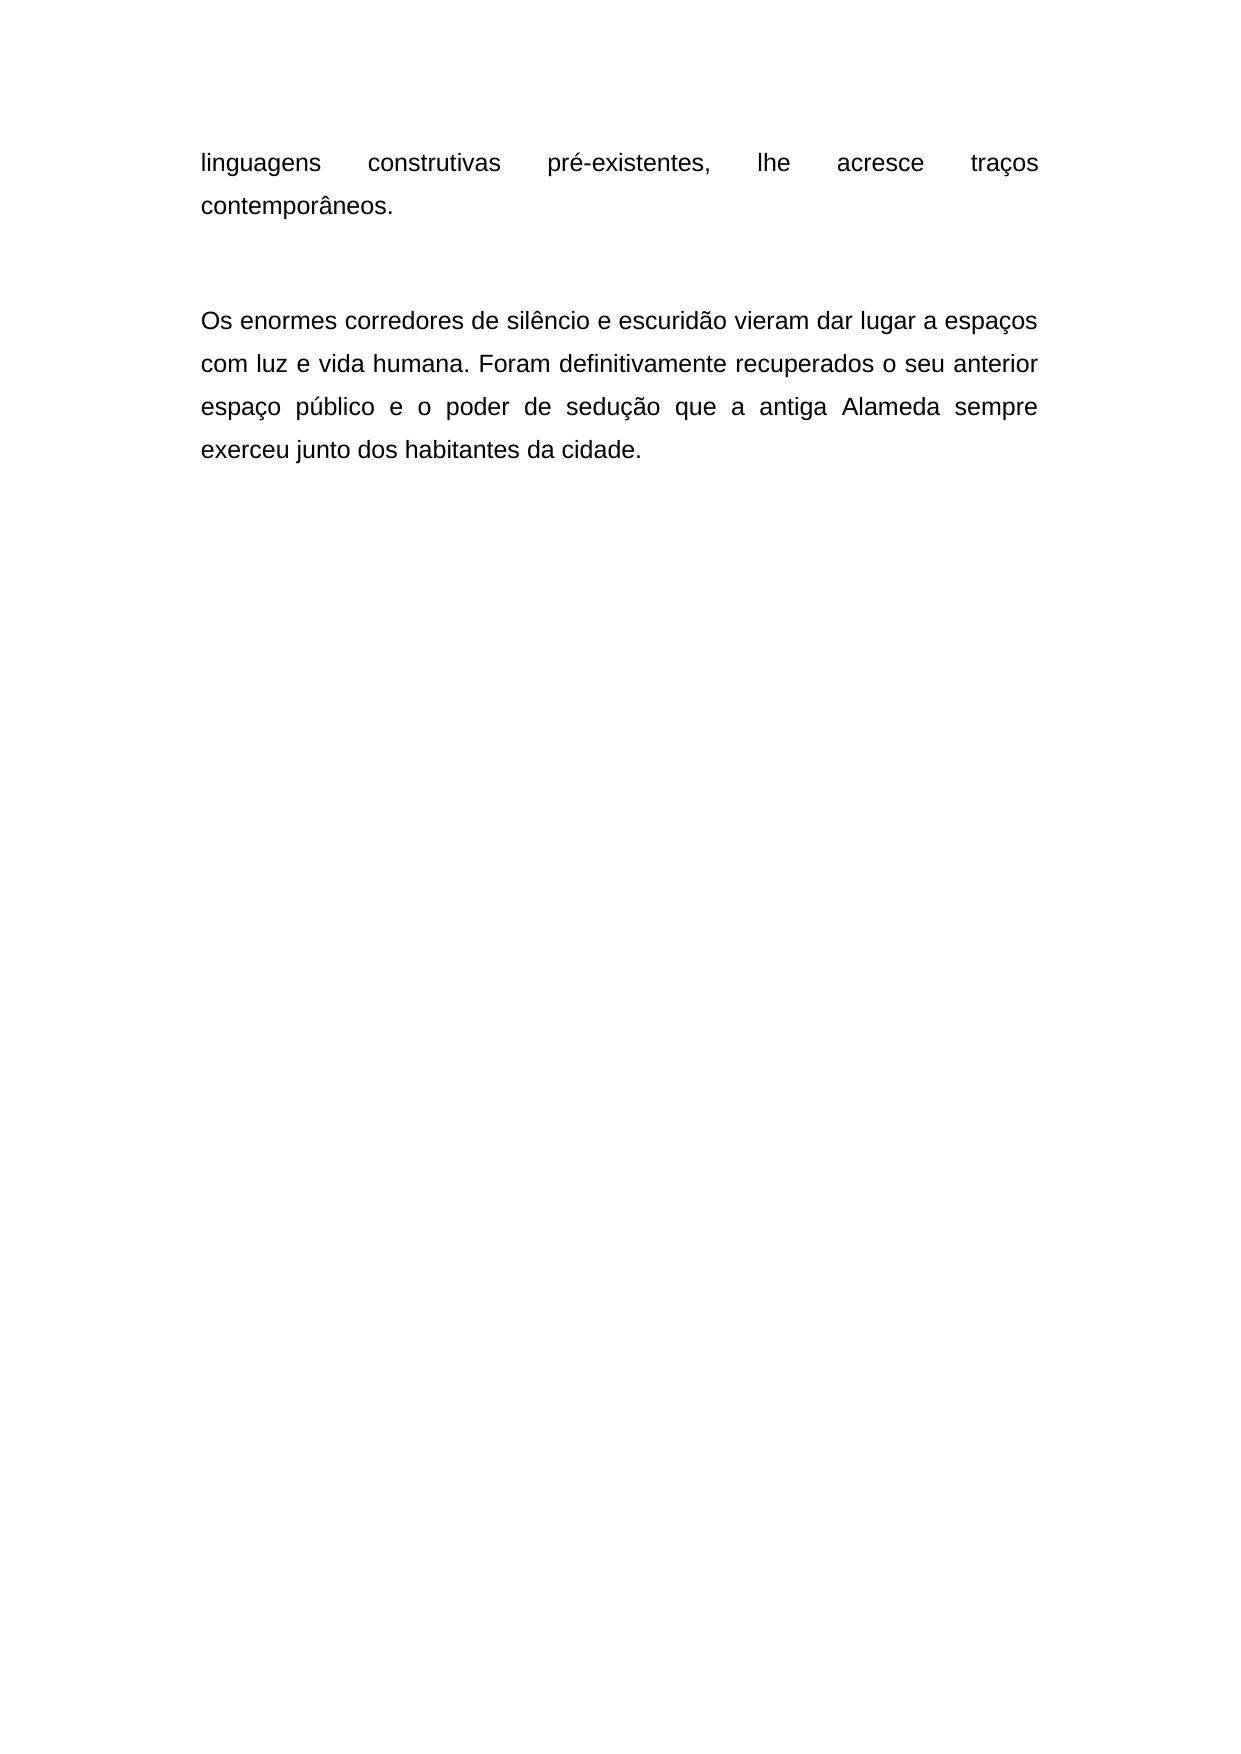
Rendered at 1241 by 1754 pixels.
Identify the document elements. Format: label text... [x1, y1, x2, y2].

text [201, 148, 1039, 219]
text Os enormes corredores de silêncio e escuridão vieram dar lugar a espaços com luz e vida humana. Foram definitivamente recuperados o seu anterior espaço público e o poder de sedução que a antiga Alameda sempre exerceu junto dos habitantes da cidade. [201, 263, 1039, 464]
